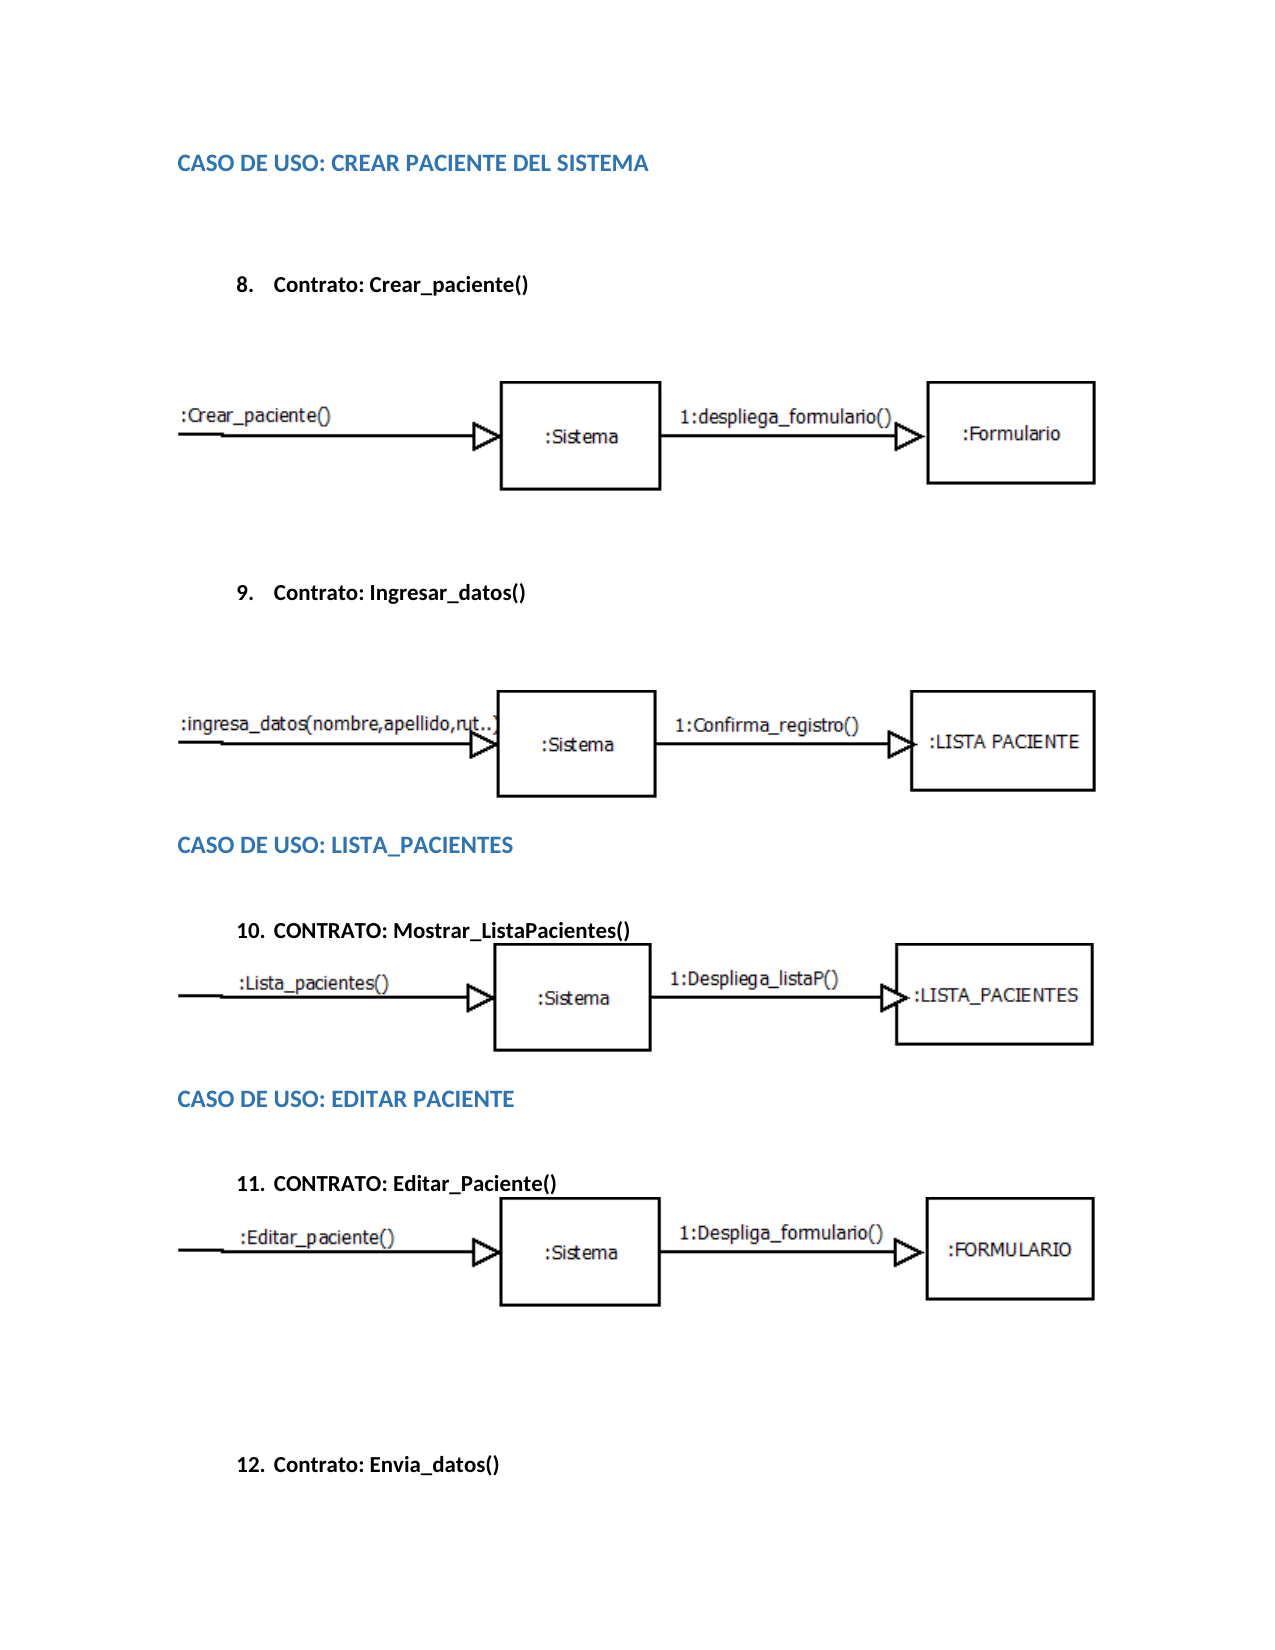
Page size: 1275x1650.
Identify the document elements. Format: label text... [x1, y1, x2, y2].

list CONTRATO: Mostrar_ListaPacientes() [236, 916, 1098, 944]
picture [177, 1197, 1098, 1310]
picture [177, 690, 1099, 801]
list CONTRATO: Editar_Paciente() [236, 1169, 1098, 1197]
list Contrato: Ingresar_datos() [236, 578, 1098, 606]
picture [177, 943, 1097, 1055]
list Contrato: Crear_paciente() [236, 270, 1098, 298]
text CASO DE USO: LISTA_PACIENTES [177, 829, 1098, 860]
list Contrato: Envia_datos() [236, 1450, 1098, 1478]
text CASO DE USO: EDITAR PACIENTE [177, 1083, 1098, 1113]
picture [177, 381, 1099, 494]
text CASO DE USO: CREAR PACIENTE DEL SISTEMA [177, 148, 1098, 178]
